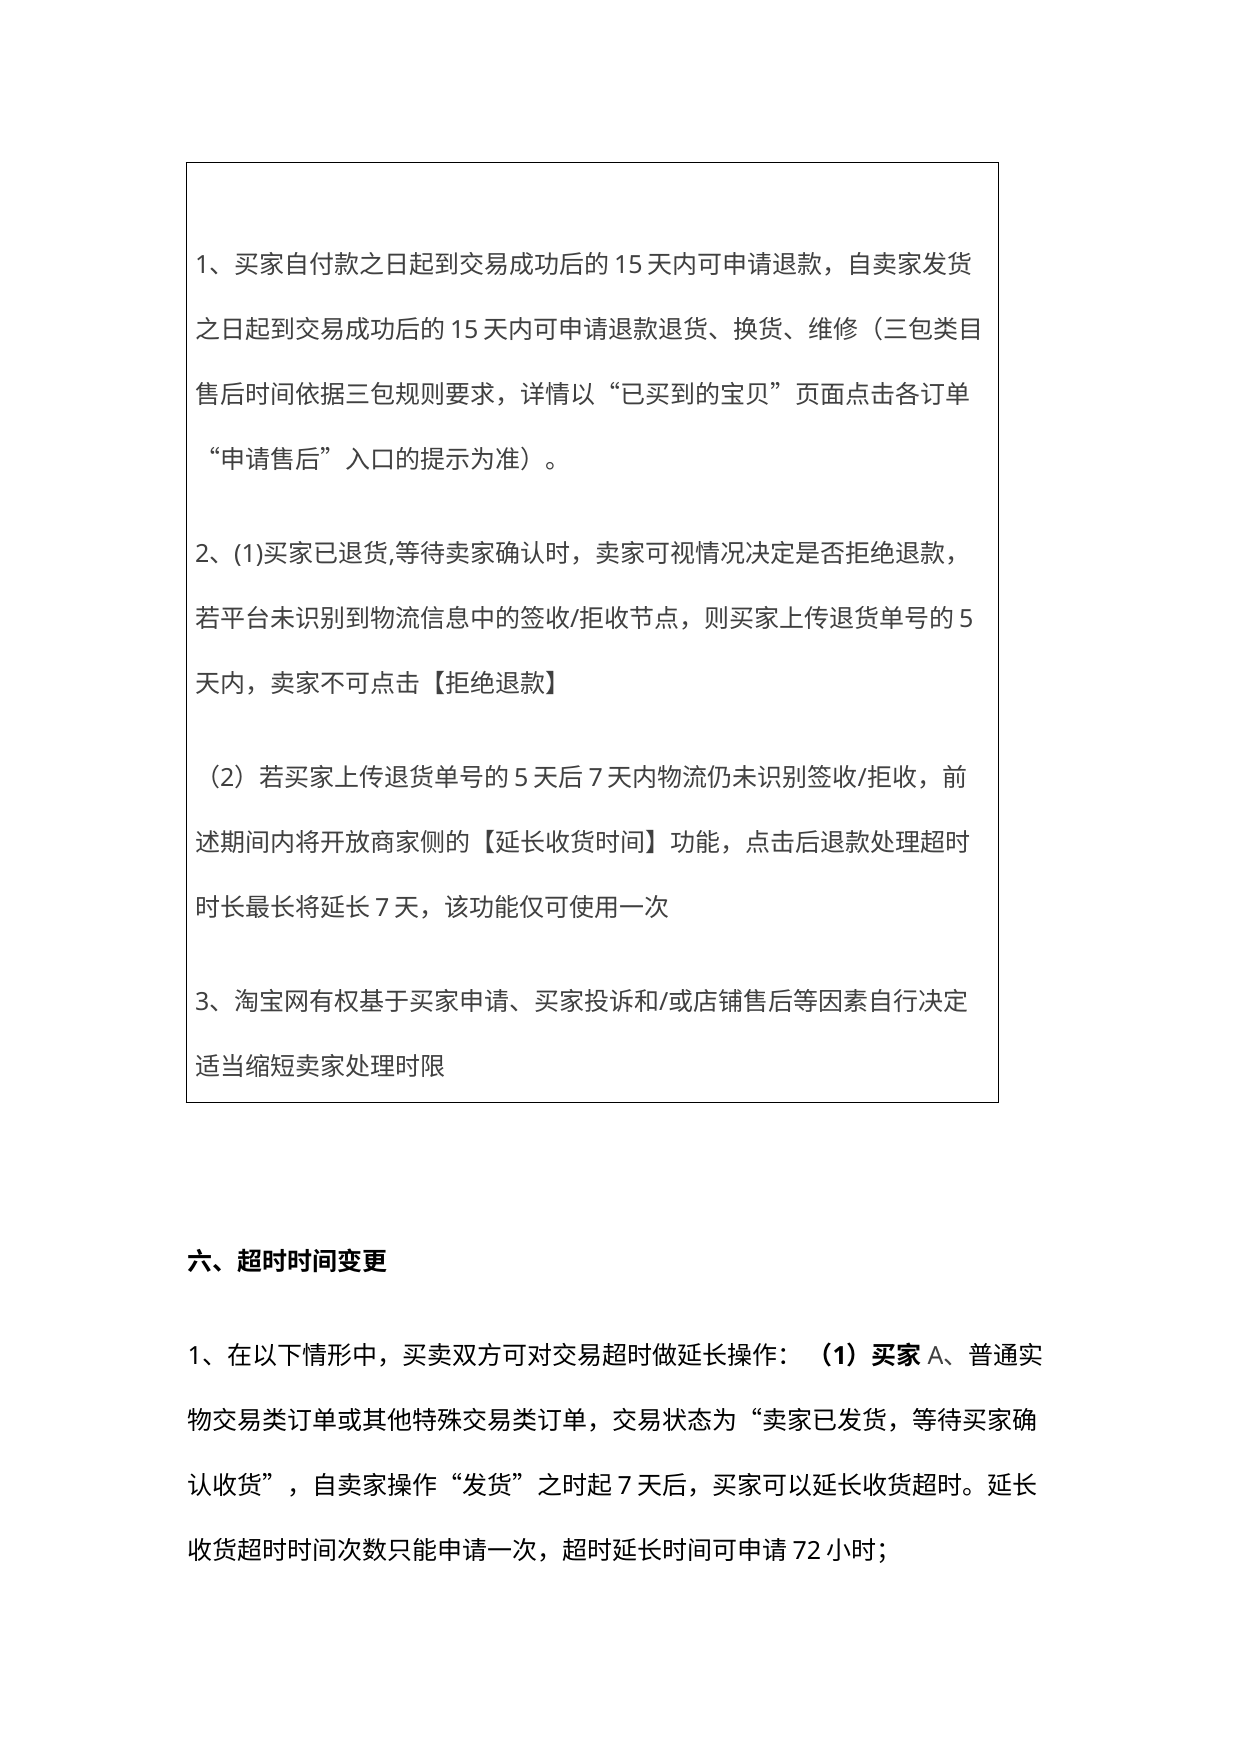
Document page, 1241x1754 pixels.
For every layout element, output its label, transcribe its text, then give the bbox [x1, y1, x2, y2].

text 1、在以下情形中，买卖双方可对交易超时做延长操作： （1）买家 A、普通实物交易类订单或其他特殊交易类订单，交易状态为“卖家已发货，等待买家确认收货”，自卖家操作“发货”之时起7天后，买家可以延长收货超时。延长收货超时时间次数只能申请一次，超时延长时间可申请72小时； [187, 1321, 1053, 1581]
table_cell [187, 163, 998, 1102]
subtitle 六、超时时间变更 [187, 1227, 1053, 1292]
